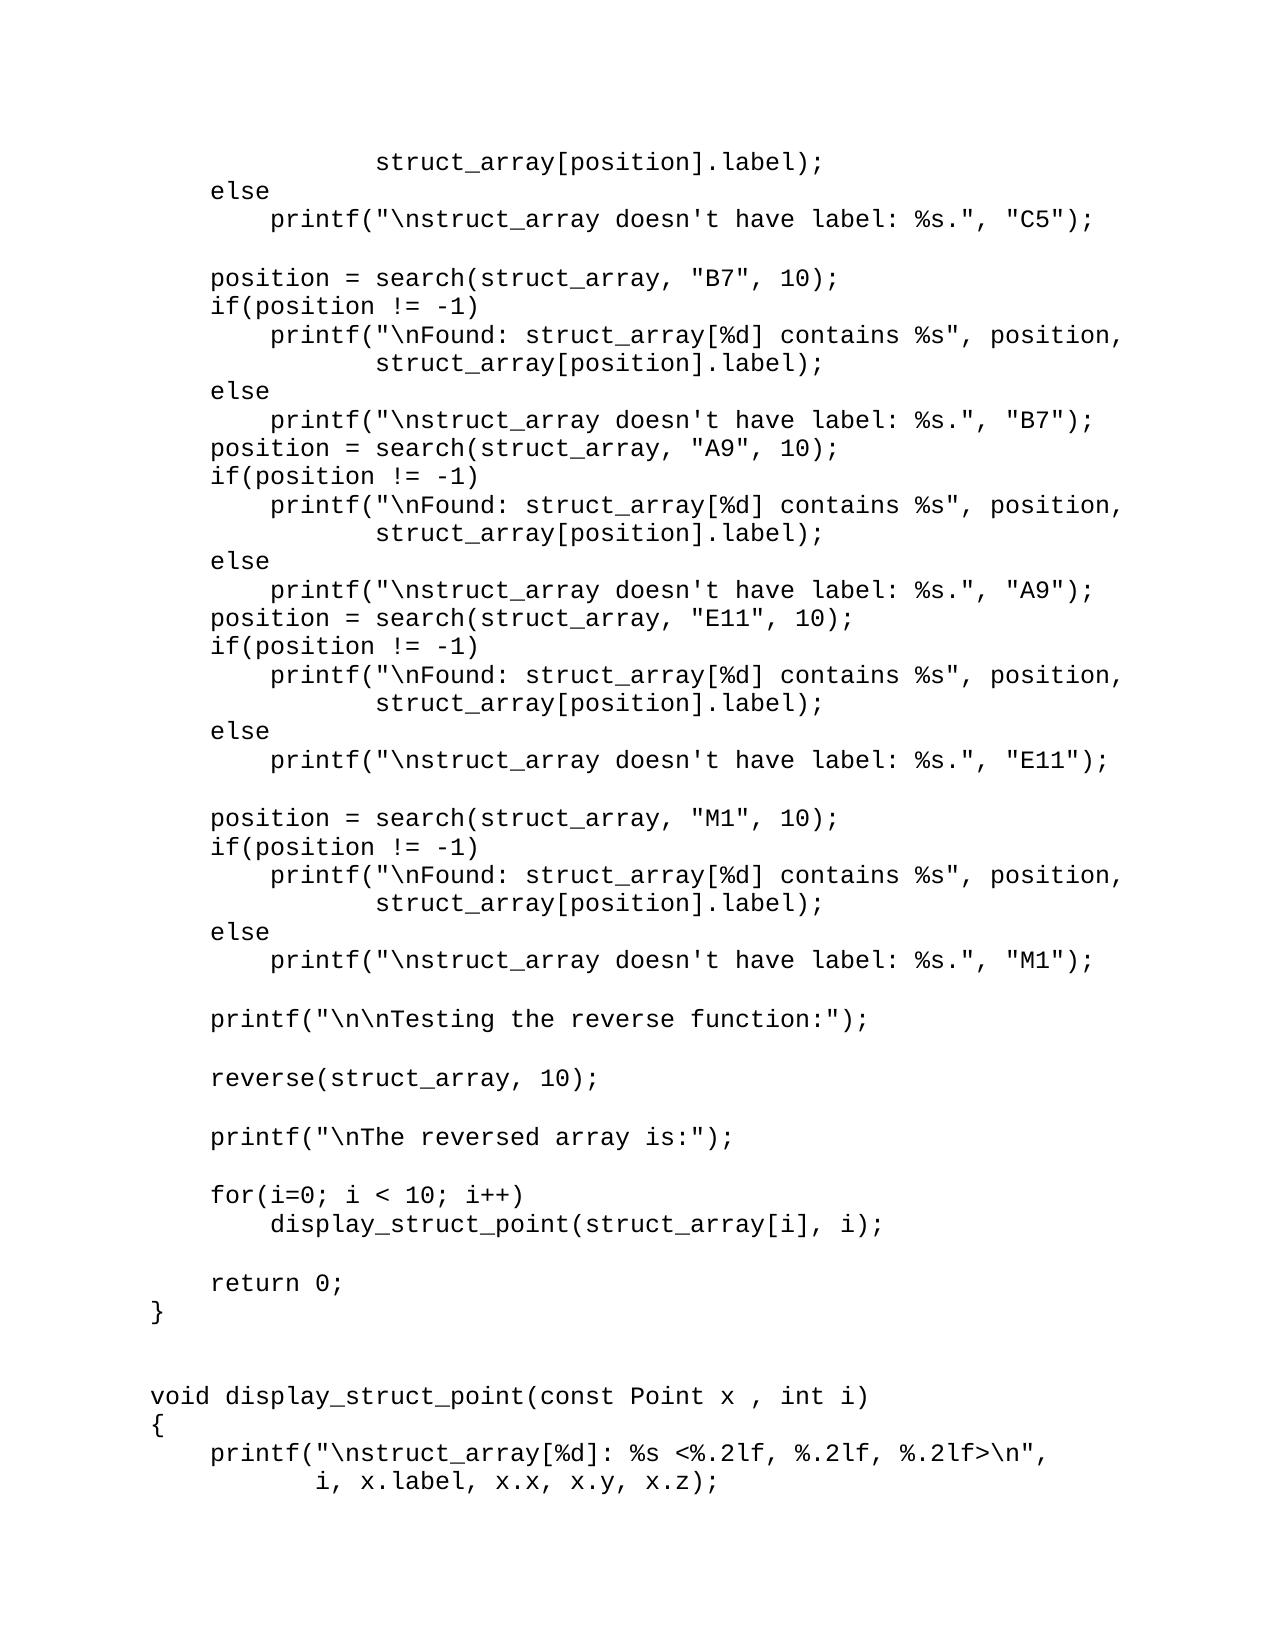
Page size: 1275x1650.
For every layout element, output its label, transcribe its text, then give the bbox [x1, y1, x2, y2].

text printf("\nstruct_array doesn't have label: %s.", "M1"); [150, 948, 1125, 976]
text { [150, 1412, 1125, 1440]
text struct_array[position].label); [150, 521, 1125, 549]
text printf("\nstruct_array[%d]: %s <%.2lf, %.2lf, %.2lf>\n", [150, 1440, 1125, 1469]
text else [150, 178, 1125, 207]
text if(position != -1) [150, 634, 1125, 662]
text printf("\nstruct_array doesn't have label: %s.", "B7"); [150, 407, 1125, 436]
text printf("\nThe reversed array is:"); [150, 1124, 1125, 1153]
text position = search(struct_array, "M1", 10); [150, 806, 1125, 834]
text else [150, 379, 1125, 407]
text if(position != -1) [150, 464, 1125, 492]
text else [150, 919, 1125, 948]
text } [150, 1299, 1125, 1327]
text printf("\n\nTesting the reverse function:"); [150, 1007, 1125, 1035]
text position = search(struct_array, "B7", 10); [150, 266, 1125, 294]
text printf("\nFound: struct_array[%d] contains %s", position, [150, 492, 1125, 521]
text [150, 322, 1125, 351]
text printf("\nstruct_array doesn't have label: %s.", "E11"); [150, 747, 1125, 776]
text position = search(struct_array, "E11", 10); [150, 606, 1125, 634]
text void display_struct_point(const Point x , int i) [150, 1384, 1125, 1412]
text printf("\nFound: struct_array[%d] contains %s", position, [150, 662, 1125, 691]
text else [150, 719, 1125, 747]
text i, x.label, x.x, x.y, x.z); [150, 1469, 1125, 1497]
text printf("\nstruct_array doesn't have label: %s.", "C5"); [150, 207, 1125, 235]
text else [150, 549, 1125, 577]
text struct_array[position].label); [150, 351, 1125, 379]
text for(i=0; i < 10; i++) [150, 1183, 1125, 1211]
text position = search(struct_array, "A9", 10); [150, 436, 1125, 464]
text struct_array[position].label); [150, 150, 1125, 178]
text reverse(struct_array, 10); [150, 1065, 1125, 1094]
text display_struct_point(struct_array[i], i); [150, 1211, 1125, 1240]
text printf("\nFound: struct_array[%d] contains %s", position, [150, 863, 1125, 891]
text if(position != -1) [150, 834, 1125, 863]
text if(position != -1) [150, 294, 1125, 322]
text printf("\nstruct_array doesn't have label: %s.", "A9"); [150, 577, 1125, 606]
text return 0; [150, 1270, 1125, 1299]
text struct_array[position].label); [150, 891, 1125, 919]
text struct_array[position].label); [150, 691, 1125, 719]
